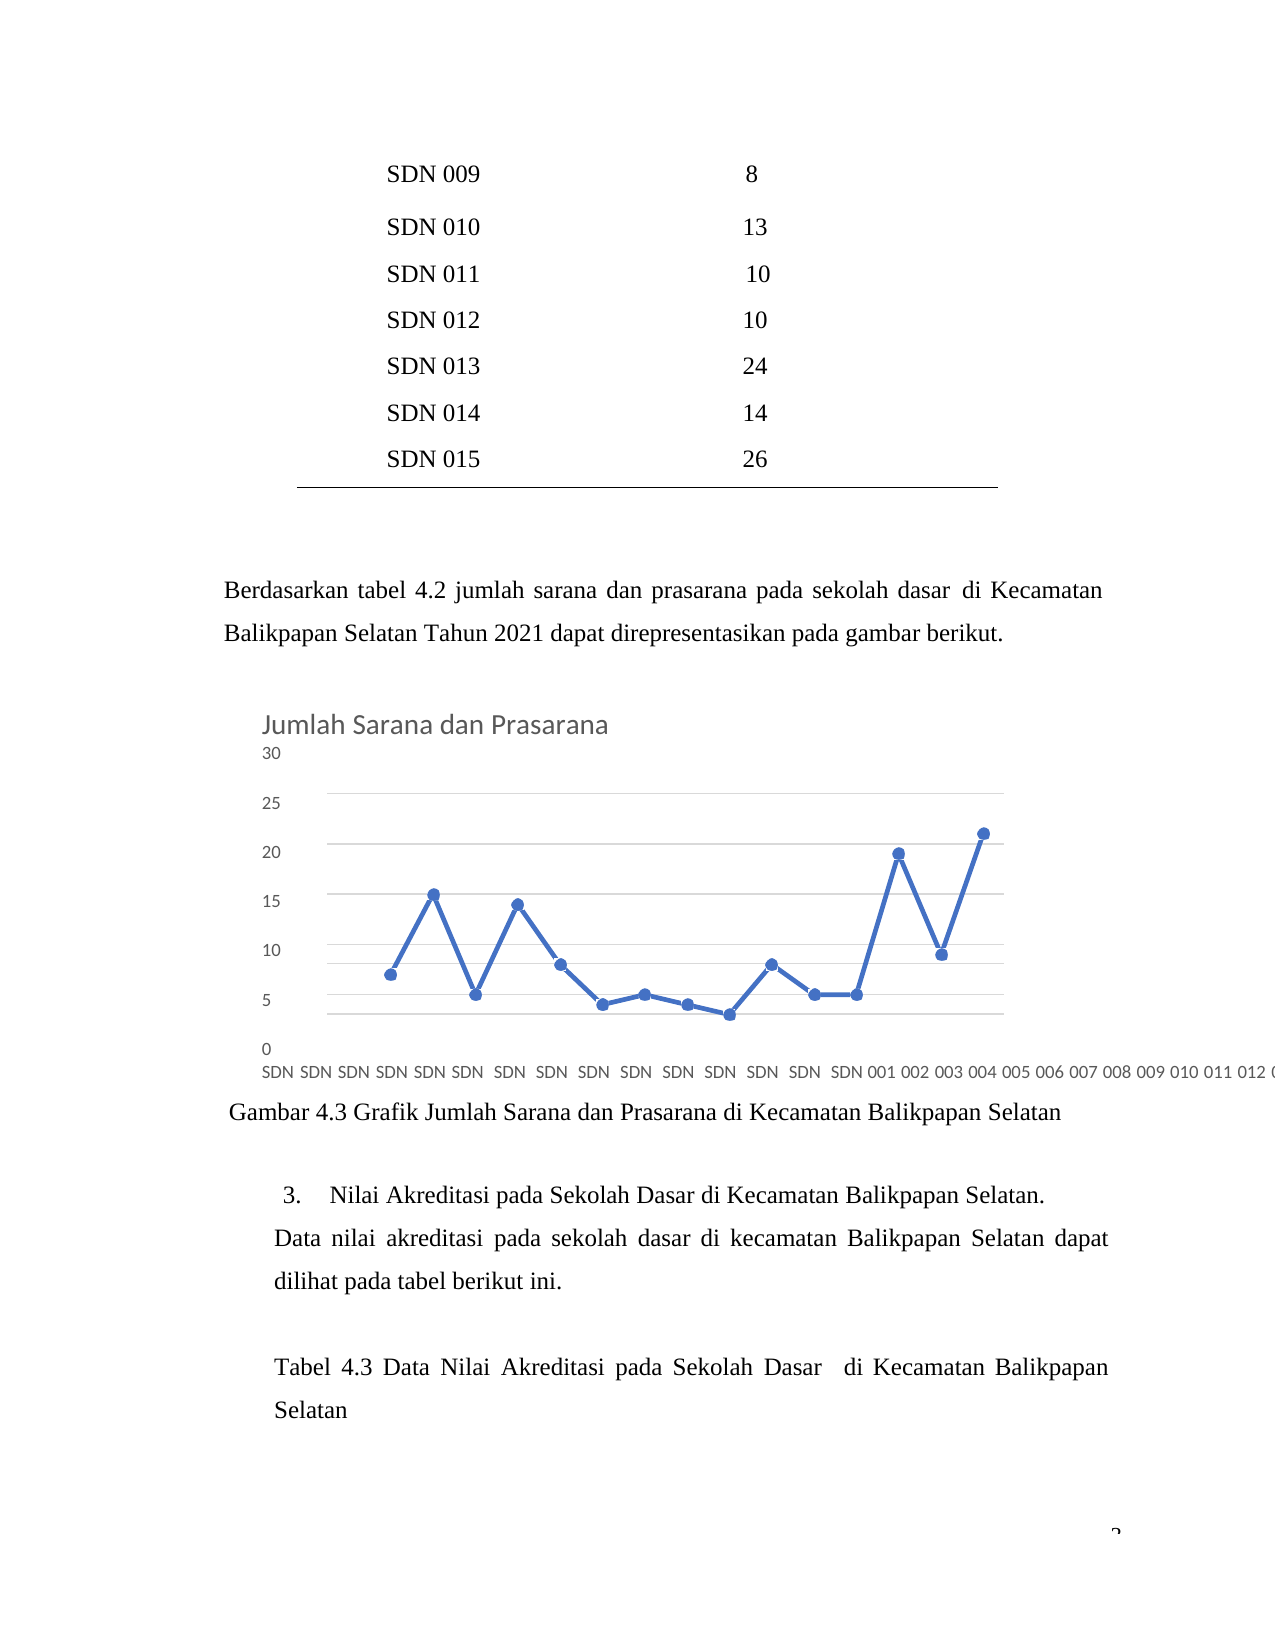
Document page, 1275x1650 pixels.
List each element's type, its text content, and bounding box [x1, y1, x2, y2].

list Nilai Akreditasi pada Sekolah Dasar di Kecamatan Balikpapan Selatan. [283, 1180, 1150, 1209]
text Data nilai akreditasi pada sekolah dasar di kecamatan Balikpapan Selatan dapat dilihat pada tabel berikut ini. [274, 1223, 1111, 1295]
text Gambar 4.3 Grafik Jumlah Sarana dan Prasarana di Kecamatan Balikpapan Selatan [229, 720, 1150, 1126]
table_header 8 [611, 161, 998, 201]
table_cell SDN 010 SDN 011 SDN 012 SDN 013 SDN 014 SDN 015 [297, 201, 611, 487]
text Tabel 4.3 Data Nilai Akreditasi pada Sekolah Dasar di Kecamatan Balikpapan Selatan [274, 1352, 1110, 1424]
table_cell 13 10 10 24 14 26 [611, 201, 998, 487]
table_header SDN 009 [297, 161, 611, 201]
text Berdasarkan tabel 4.2 jumlah sarana dan prasarana pada sekolah dasar di Kecamatan Balikpapan Selatan Tahun 2021 dapat direpresentasikan pada gambar berikut. [224, 575, 1150, 647]
